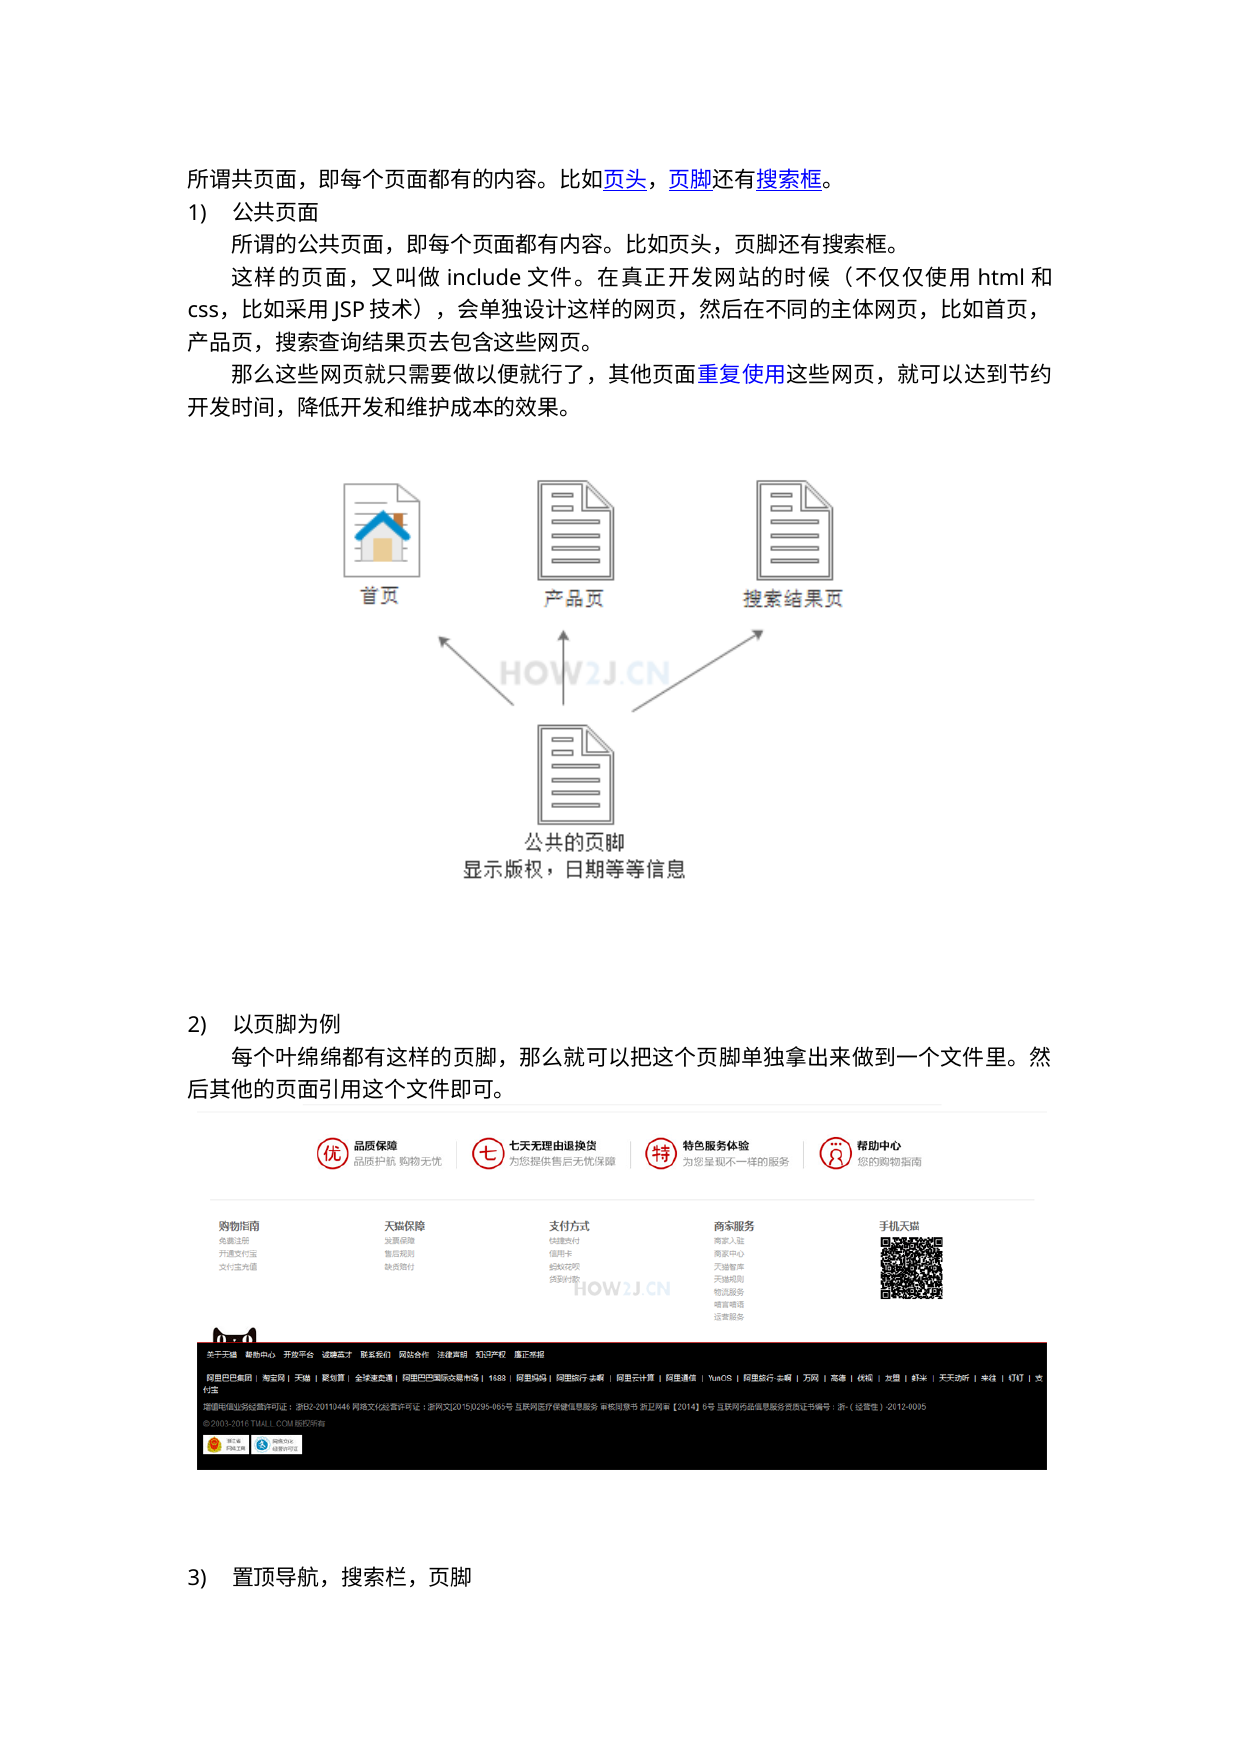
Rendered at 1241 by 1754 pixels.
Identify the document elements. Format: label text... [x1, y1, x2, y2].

text 所谓共页面，即每个页面都有的内容。比如页头，页脚还有搜索框。 [187, 162, 1053, 194]
list 所谓的公共页面，即每个页面都有内容。比如页头，页脚还有搜索框。 [187, 227, 1053, 259]
list 置顶导航，搜索栏，页脚 [187, 1559, 1053, 1592]
picture [187, 1104, 1057, 1473]
list 这样的页面，又叫做include文件。在真正开发网站的时候（不仅仅使用html和css，比如采用JSP技术），会单独设计这样的网页，然后在不同的主体网页，比如首页，产品页，搜索查询结果页去包含这些网页。 [187, 259, 1053, 357]
list 公共页面 [187, 194, 1053, 227]
list 以页脚为例 [187, 1007, 1053, 1039]
picture [275, 422, 896, 927]
list 每个叶绵绵都有这样的页脚，那么就可以把这个页脚单独拿出来做到一个文件里。然后其他的页面引用这个文件即可。 [187, 1039, 1053, 1104]
list 那么这些网页就只需要做以便就行了，其他页面重复使用这些网页，就可以达到节约开发时间，降低开发和维护成本的效果。 [187, 357, 1053, 422]
